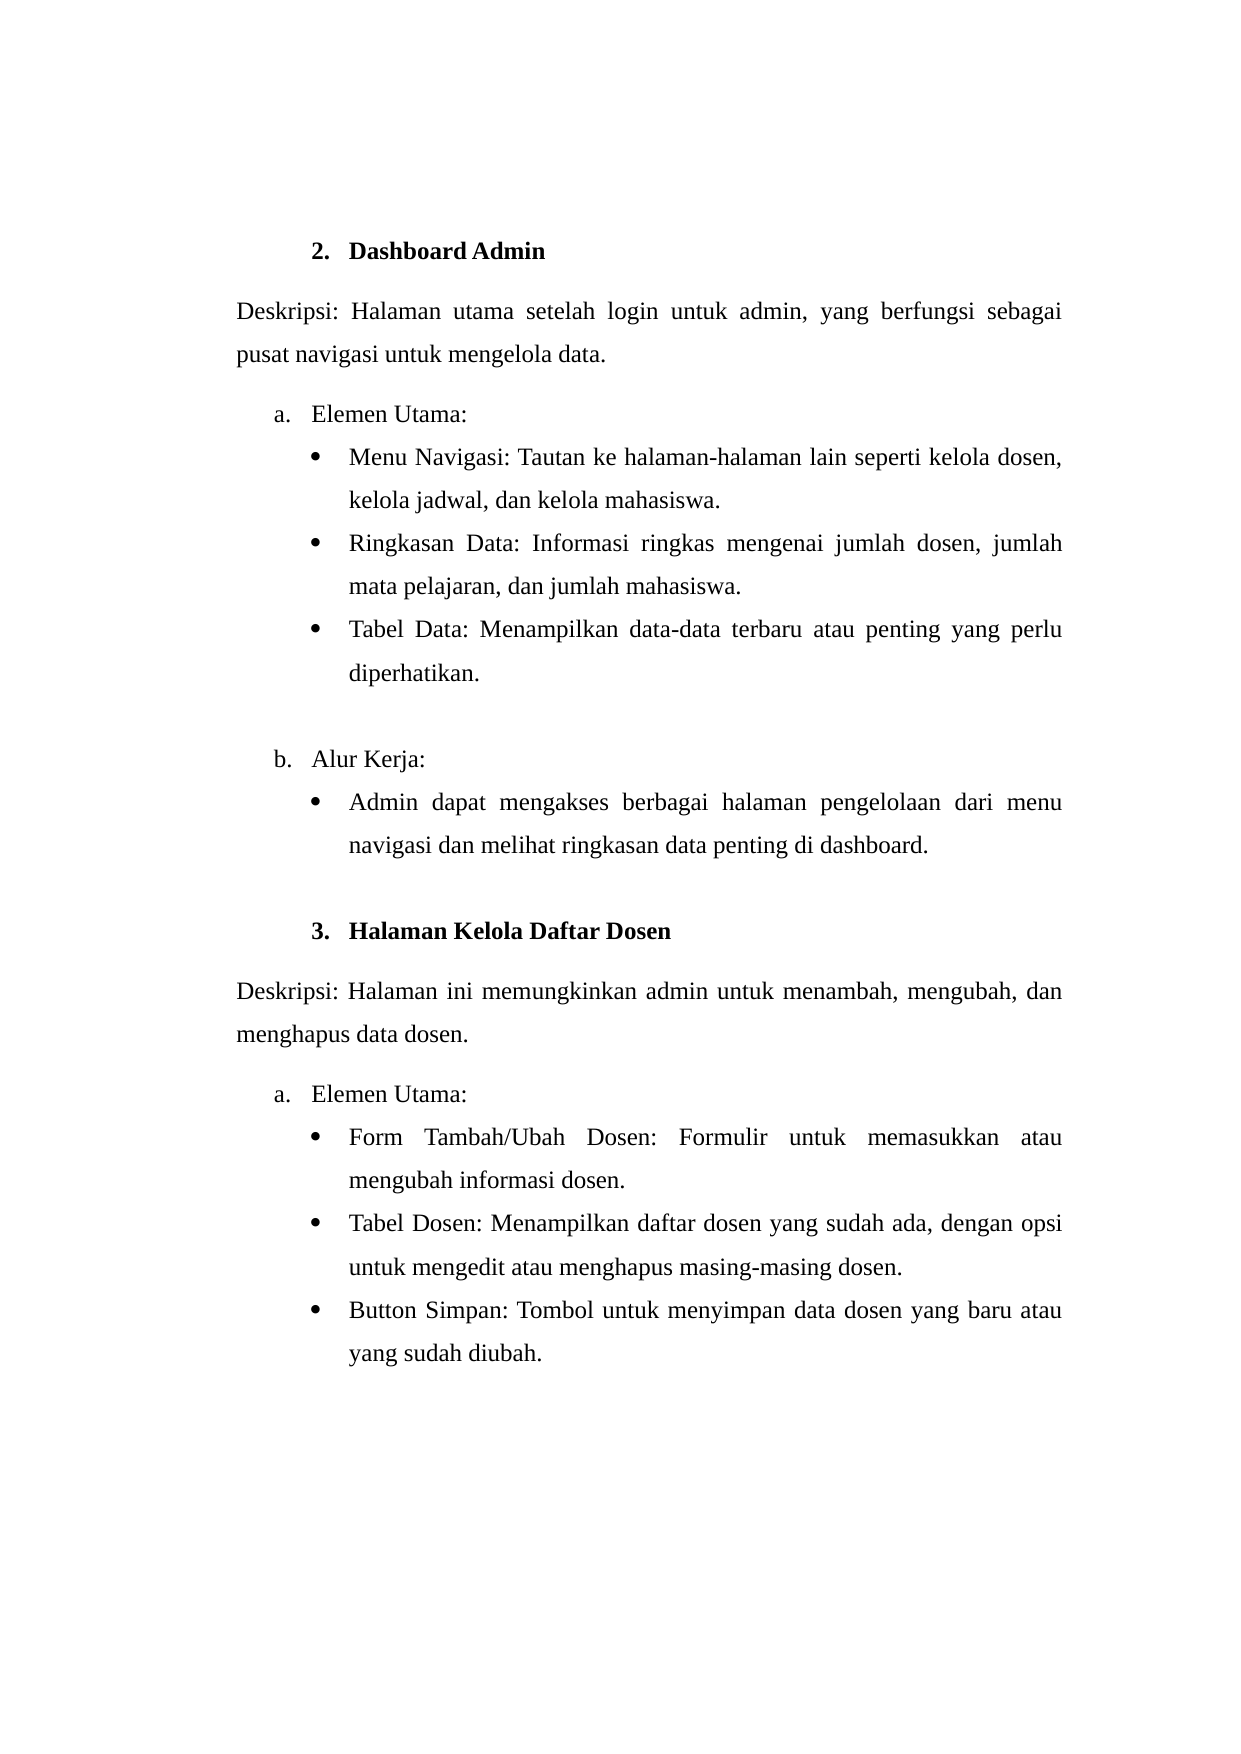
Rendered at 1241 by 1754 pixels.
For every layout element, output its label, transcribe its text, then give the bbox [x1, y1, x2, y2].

list Menu Navigasi: Tautan ke halaman-halaman lain seperti kelola dosen, kelola jadwal, dan kelola mahasiswa. [311, 442, 1063, 514]
list Admin dapat mengakses berbagai halaman pengelolaan dari menu navigasi dan melihat ringkasan data penting di dashboard. [311, 787, 1063, 859]
list Halaman Kelola Daftar Dosen [311, 916, 1063, 945]
text Deskripsi: Halaman utama setelah login untuk admin, yang berfungsi sebagai pusat navigasi untuk mengelola data. [236, 296, 1063, 368]
list Elemen Utama: [274, 1079, 1063, 1108]
list Dashboard Admin [311, 236, 1063, 265]
list Button Simpan: Tombol untuk menyimpan data dosen yang baru atau yang sudah diubah. [311, 1295, 1063, 1367]
list Tabel Dosen: Menampilkan daftar dosen yang sudah ada, dengan opsi untuk mengedit atau menghapus masing-masing dosen. [311, 1208, 1063, 1280]
list Form Tambah/Ubah Dosen: Formulir untuk memasukkan atau mengubah informasi dosen. [311, 1122, 1063, 1194]
list Ringkasan Data: Informasi ringkas mengenai jumlah dosen, jumlah mata pelajaran, dan jumlah mahasiswa. [311, 528, 1063, 600]
list Elemen Utama: [274, 399, 1063, 428]
text Deskripsi: Halaman ini memungkinkan admin untuk menambah, mengubah, dan menghapus data dosen. [236, 976, 1063, 1048]
list Tabel Data: Menampilkan data-data terbaru atau penting yang perlu diperhatikan. [311, 614, 1063, 686]
list Alur Kerja: [274, 744, 1063, 773]
